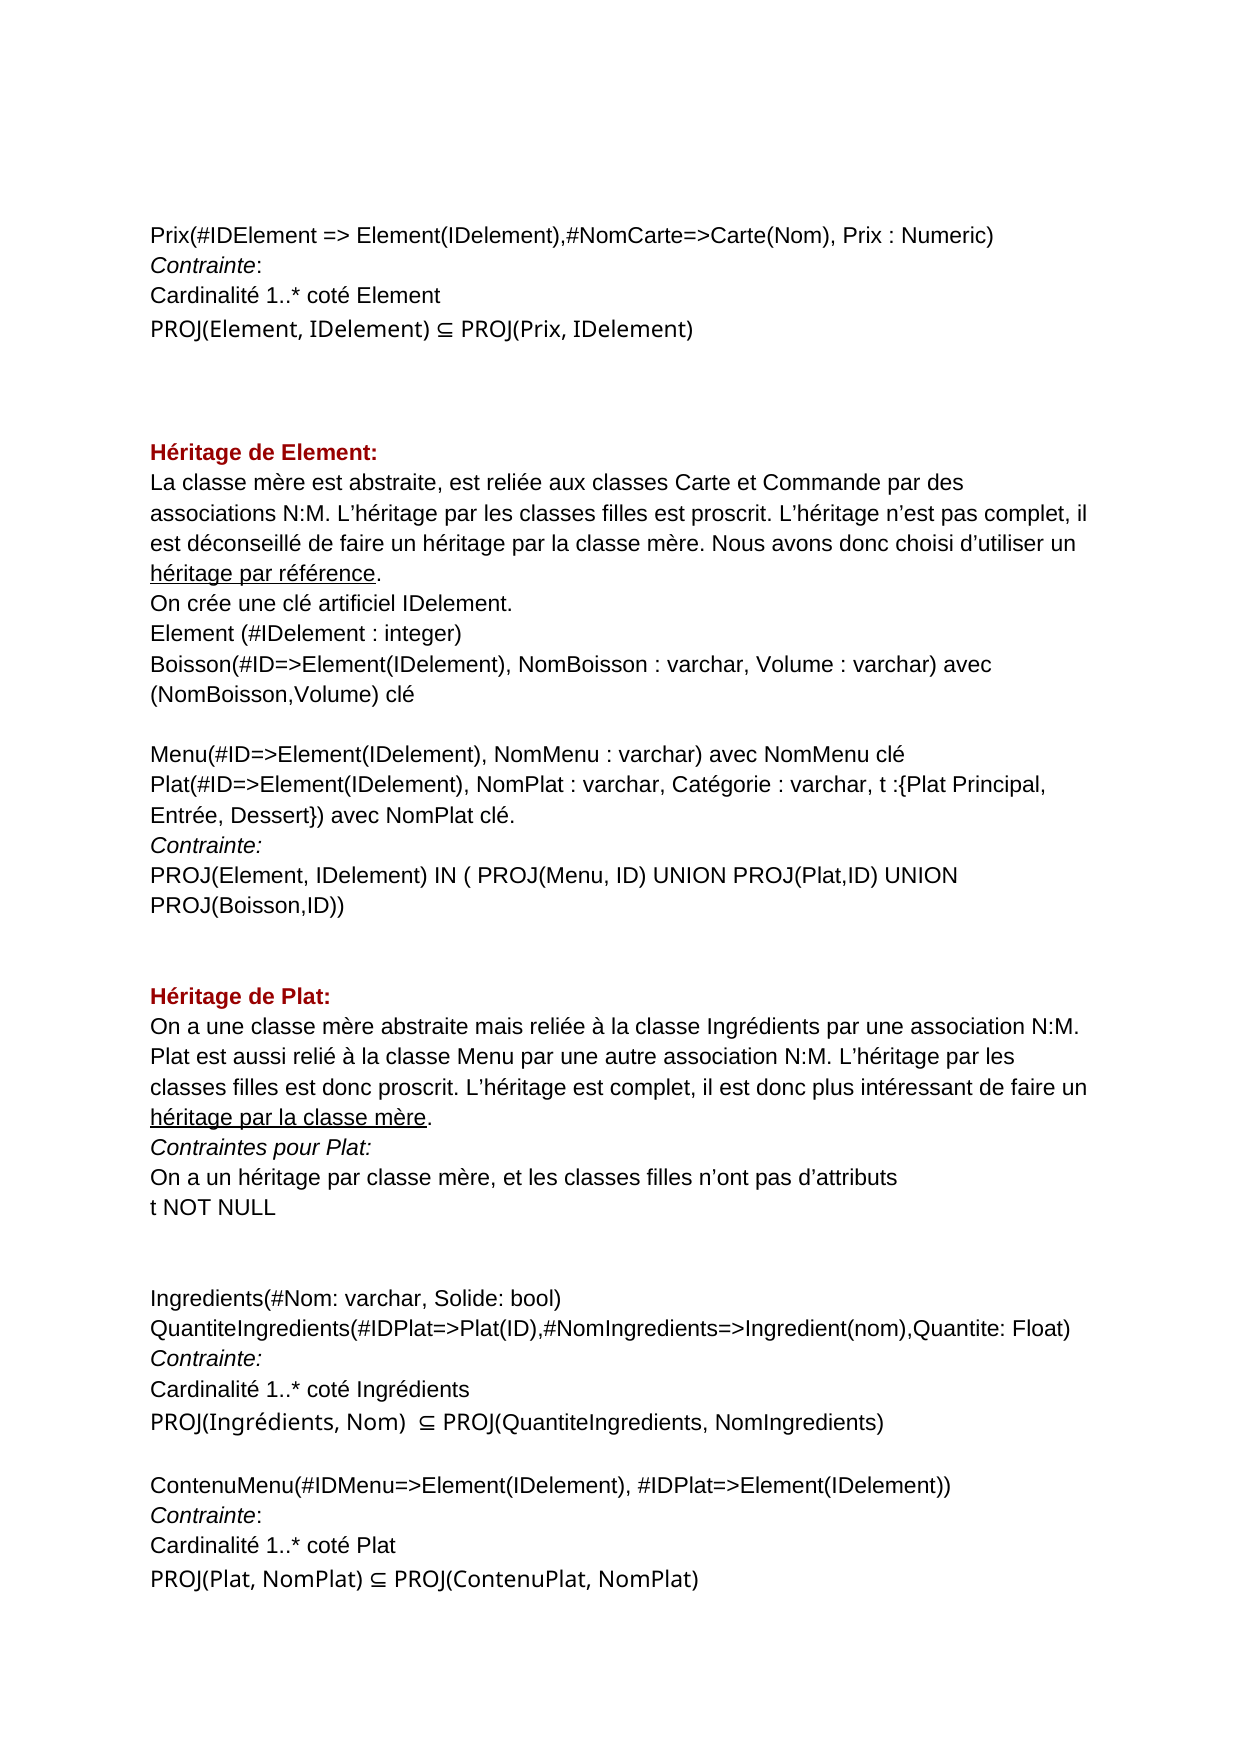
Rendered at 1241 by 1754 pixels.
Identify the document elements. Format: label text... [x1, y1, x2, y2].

text Cardinalité 1..* coté Element [150, 282, 1090, 309]
text Contraintes pour Plat: [150, 1134, 1090, 1160]
text Cardinalité 1..* coté Ingrédients [150, 1376, 1090, 1402]
text Ingredients(#Nom: varchar, Solide: bool) [150, 1285, 1090, 1311]
text Cardinalité 1..* coté Plat [150, 1532, 1090, 1559]
text On a une classe mère abstraite mais reliée à la classe Ingrédients par une association N:M. Plat est aussi relié à la classe Menu par une autre association N:M. L’héritage par les classes filles est donc proscrit. L’héritage est complet, il est donc plus intéressant de faire un héritage par la classe mère. [150, 1013, 1090, 1130]
text Menu(#ID=>Element(IDelement), NomMenu : varchar) avec NomMenu clé [150, 741, 1090, 767]
text PROJ(Element, IDelement) IN ( PROJ(Menu, ID) UNION PROJ(Plat,ID) UNION PROJ(Boisson,ID)) [150, 862, 1090, 918]
text t NOT NULL [150, 1194, 1090, 1221]
text La classe mère est abstraite, est reliée aux classes Carte et Commande par des associations N:M. L’héritage par les classes filles est proscrit. L’héritage n’est pas complet, il est déconseillé de faire un héritage par la classe mère. Nous avons donc choisi d’utiliser un héritage par référence. [150, 469, 1090, 586]
text Contrainte: [150, 832, 1090, 858]
text On a un héritage par classe mère, et les classes filles n’ont pas d’attributs [150, 1164, 1090, 1190]
text Prix(#IDElement => Element(IDelement),#NomCarte=>Carte(Nom), Prix : Numeric) [150, 222, 1090, 248]
text Héritage de Element: [150, 439, 1090, 465]
text On crée une clé artificiel IDelement. [150, 590, 1090, 616]
text Contrainte: [150, 1502, 1090, 1528]
text PROJ(Plat, NomPlat) ⊆ PROJ(ContenuPlat, NomPlat) [150, 1562, 1090, 1594]
text Héritage de Plat: [150, 983, 1090, 1009]
text Plat(#ID=>Element(IDelement), NomPlat : varchar, Catégorie : varchar, t :{Plat Principal, Entrée, Dessert}) avec NomPlat clé. [150, 771, 1090, 828]
text Boisson(#ID=>Element(IDelement), NomBoisson : varchar, Volume : varchar) avec (NomBoisson,Volume) clé [150, 651, 1090, 707]
text Contrainte: [150, 252, 1090, 278]
text Element (#IDelement : integer) [150, 620, 1090, 647]
text ContenuMenu(#IDMenu=>Element(IDelement), #IDPlat=>Element(IDelement)) [150, 1472, 1090, 1498]
text Contrainte: [150, 1345, 1090, 1372]
text QuantiteIngredients(#IDPlat=>Plat(ID),#NomIngredients=>Ingredient(nom),Quantite: Float) [150, 1315, 1090, 1341]
text PROJ(Ingrédients, Nom) ⊆ PROJ(QuantiteIngredients, NomIngredients) [150, 1406, 1090, 1437]
text PROJ(Element, IDelement) ⊆ PROJ(Prix, IDelement) [150, 312, 1090, 344]
